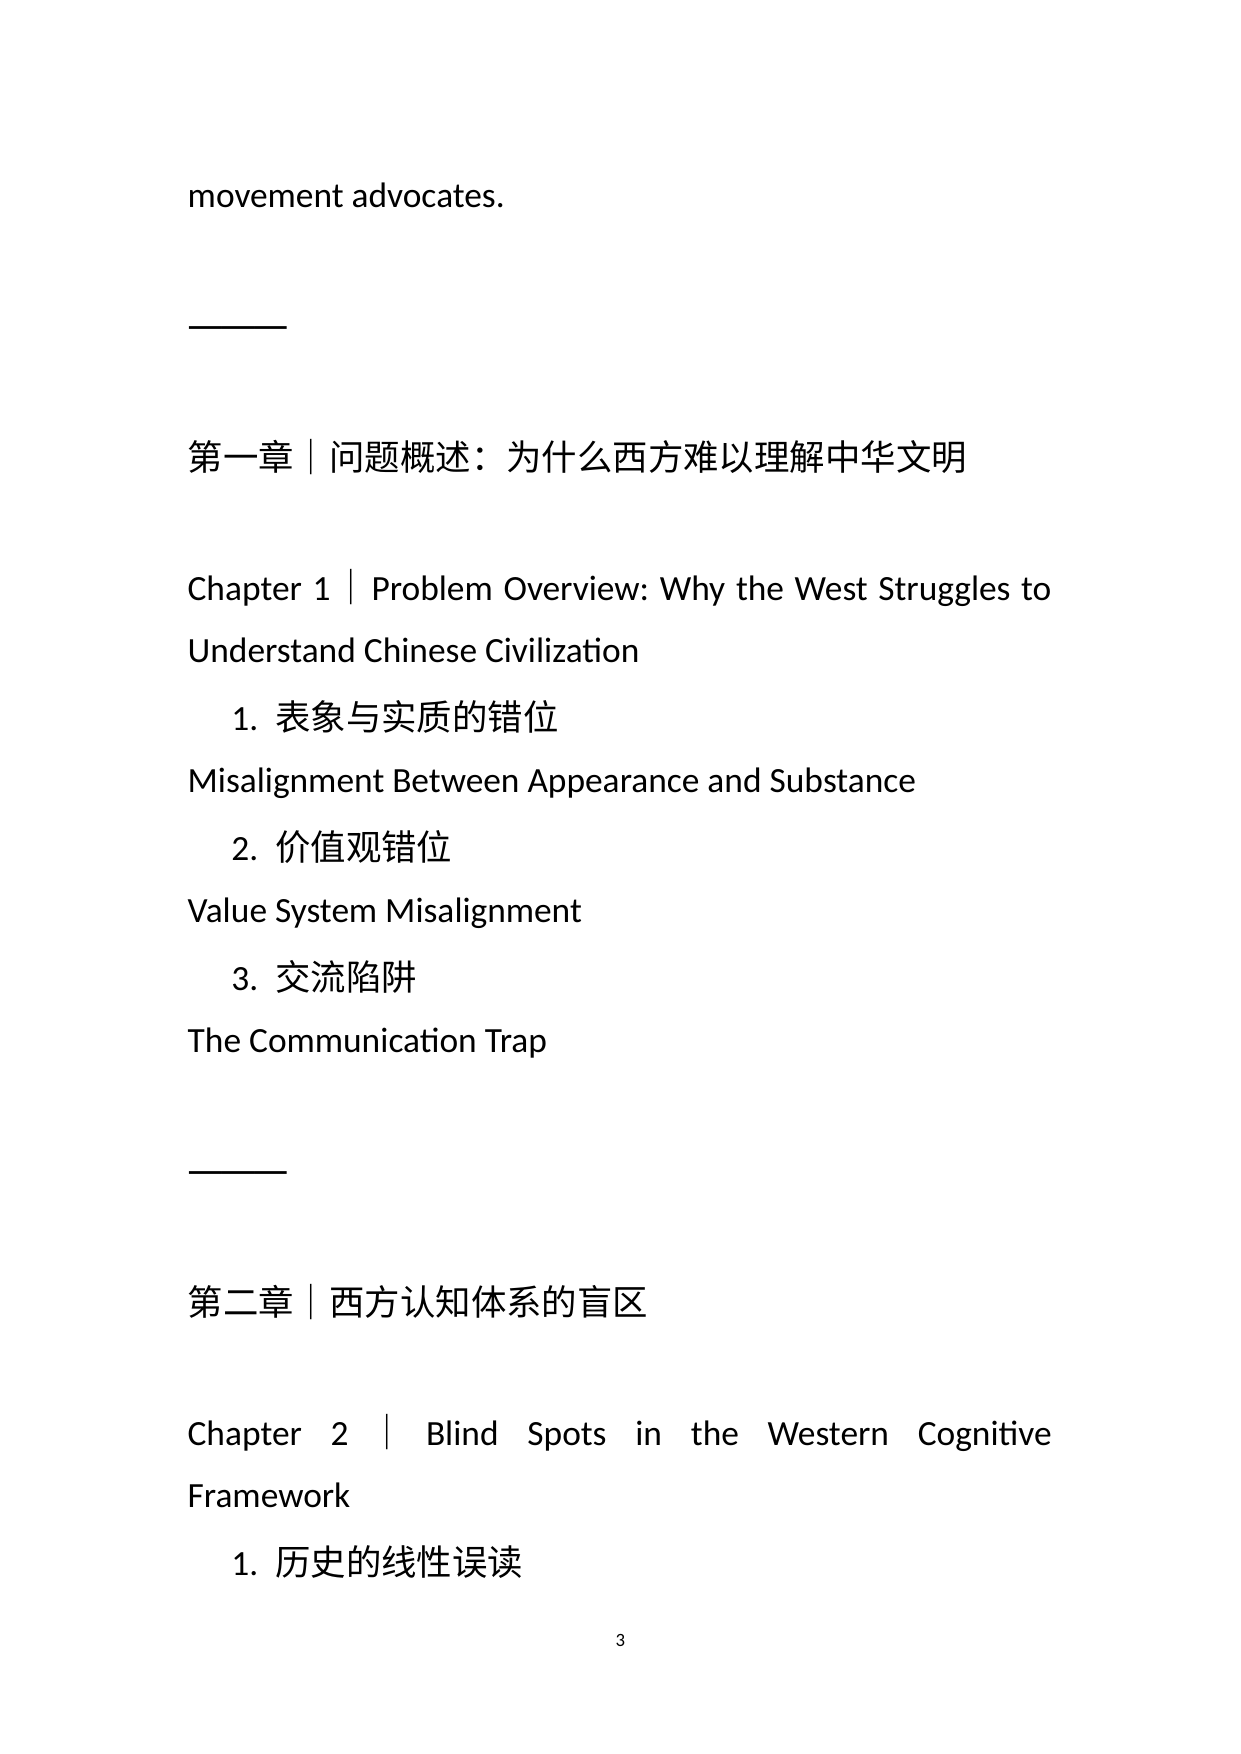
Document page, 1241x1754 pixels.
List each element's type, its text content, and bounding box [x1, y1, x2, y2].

text 1. 表象与实质的错位 [187, 682, 1053, 747]
text Value System Misalignment [187, 877, 1053, 942]
text 3. 交流陷阱 [187, 942, 1053, 1007]
text ⸻ [187, 292, 1053, 357]
text 1. 历史的线性误读 [187, 1527, 1053, 1592]
text ⸻ [187, 1137, 1053, 1202]
text Chapter 2｜Blind Spots in the Western Cognitive Framework [187, 1397, 1053, 1527]
text Chapter 1｜Problem Overview: Why the West Struggles to Understand Chinese Civilization [187, 552, 1053, 682]
text 第一章｜问题概述：为什么西方难以理解中华文明 [187, 422, 1053, 487]
text 2. 价值观错位 [187, 812, 1053, 877]
text 第二章｜西方认知体系的盲区 [187, 1267, 1053, 1332]
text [187, 162, 1053, 227]
text The Communication Trap [187, 1007, 1053, 1072]
text Misalignment Between Appearance and Substance [187, 747, 1053, 812]
